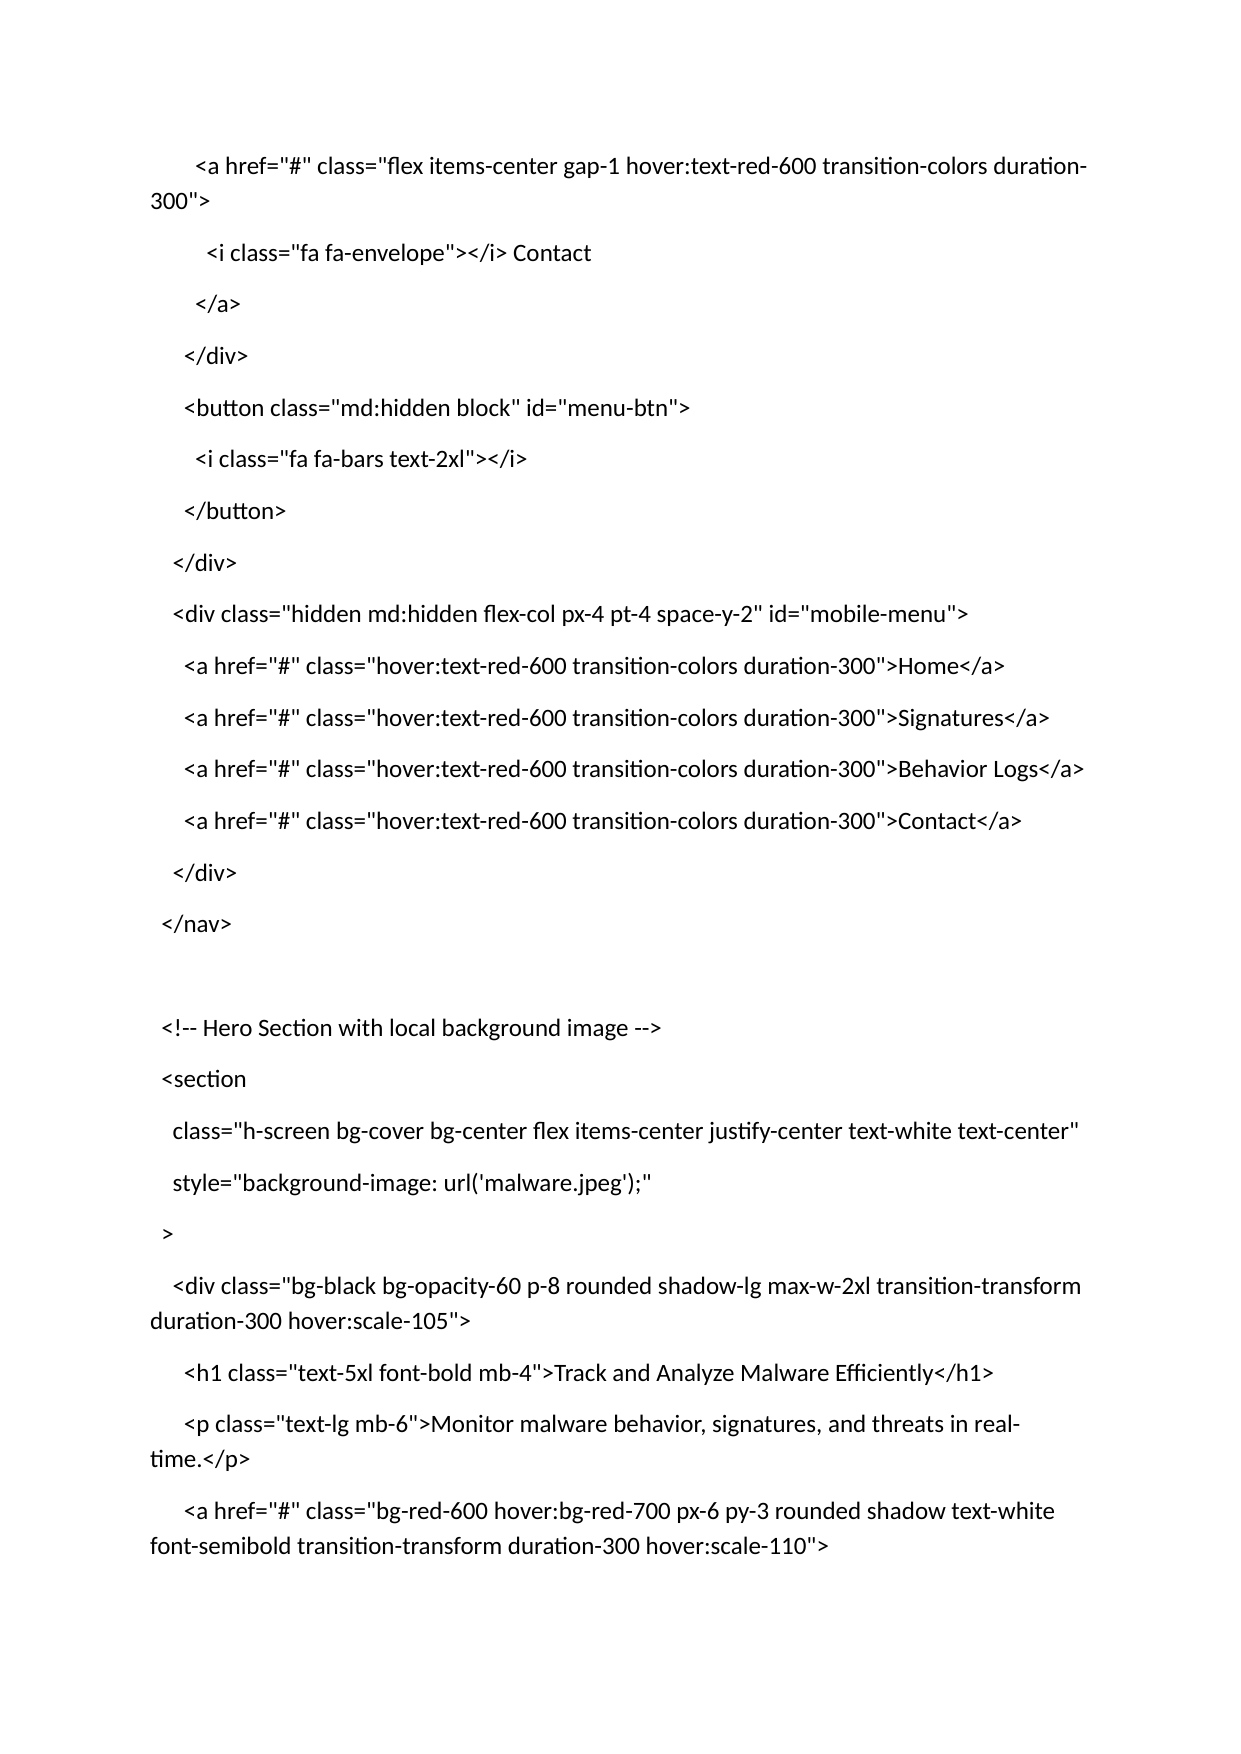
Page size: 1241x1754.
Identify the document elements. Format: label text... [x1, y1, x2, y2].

text <!-- Hero Section with local background image --> [150, 1012, 1090, 1042]
text </div> [150, 340, 1090, 371]
text <h1 class="text-5xl font-bold mb-4">Track and Analyze Malware Efficiently</h1> [150, 1357, 1090, 1387]
text </button> [150, 495, 1090, 526]
text <a href="#" class="hover:text-red-600 transition-colors duration-300">Signatures</a> [150, 702, 1090, 732]
text </div> [150, 857, 1090, 887]
text <a href="#" class="hover:text-red-600 transition-colors duration-300">Home</a> [150, 650, 1090, 681]
text </div> [150, 547, 1090, 577]
text > [150, 1218, 1090, 1249]
text <section [150, 1063, 1090, 1094]
text <i class="fa fa-envelope"></i> Contact [150, 237, 1090, 267]
text </a> [150, 288, 1090, 319]
text <i class="fa fa-bars text-2xl"></i> [150, 443, 1090, 474]
text <p class="text-lg mb-6">Monitor malware behavior, signatures, and threats in real-time.</p> [150, 1408, 1090, 1474]
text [150, 150, 1090, 216]
text <div class="hidden md:hidden flex-col px-4 pt-4 space-y-2" id="mobile-menu"> [150, 598, 1090, 629]
text <a href="#" class="bg-red-600 hover:bg-red-700 px-6 py-3 rounded shadow text-white font-semibold transition-transform duration-300 hover:scale-110"> [150, 1495, 1090, 1561]
text <a href="#" class="hover:text-red-600 transition-colors duration-300">Contact</a> [150, 805, 1090, 836]
text <a href="#" class="hover:text-red-600 transition-colors duration-300">Behavior Logs</a> [150, 753, 1090, 784]
text style="background-image: url('malware.jpeg');" [150, 1167, 1090, 1197]
text class="h-screen bg-cover bg-center flex items-center justify-center text-white text-center" [150, 1115, 1090, 1146]
text <button class="md:hidden block" id="menu-btn"> [150, 392, 1090, 422]
text </nav> [150, 908, 1090, 939]
text <div class="bg-black bg-opacity-60 p-8 rounded shadow-lg max-w-2xl transition-transform duration-300 hover:scale-105"> [150, 1270, 1090, 1336]
